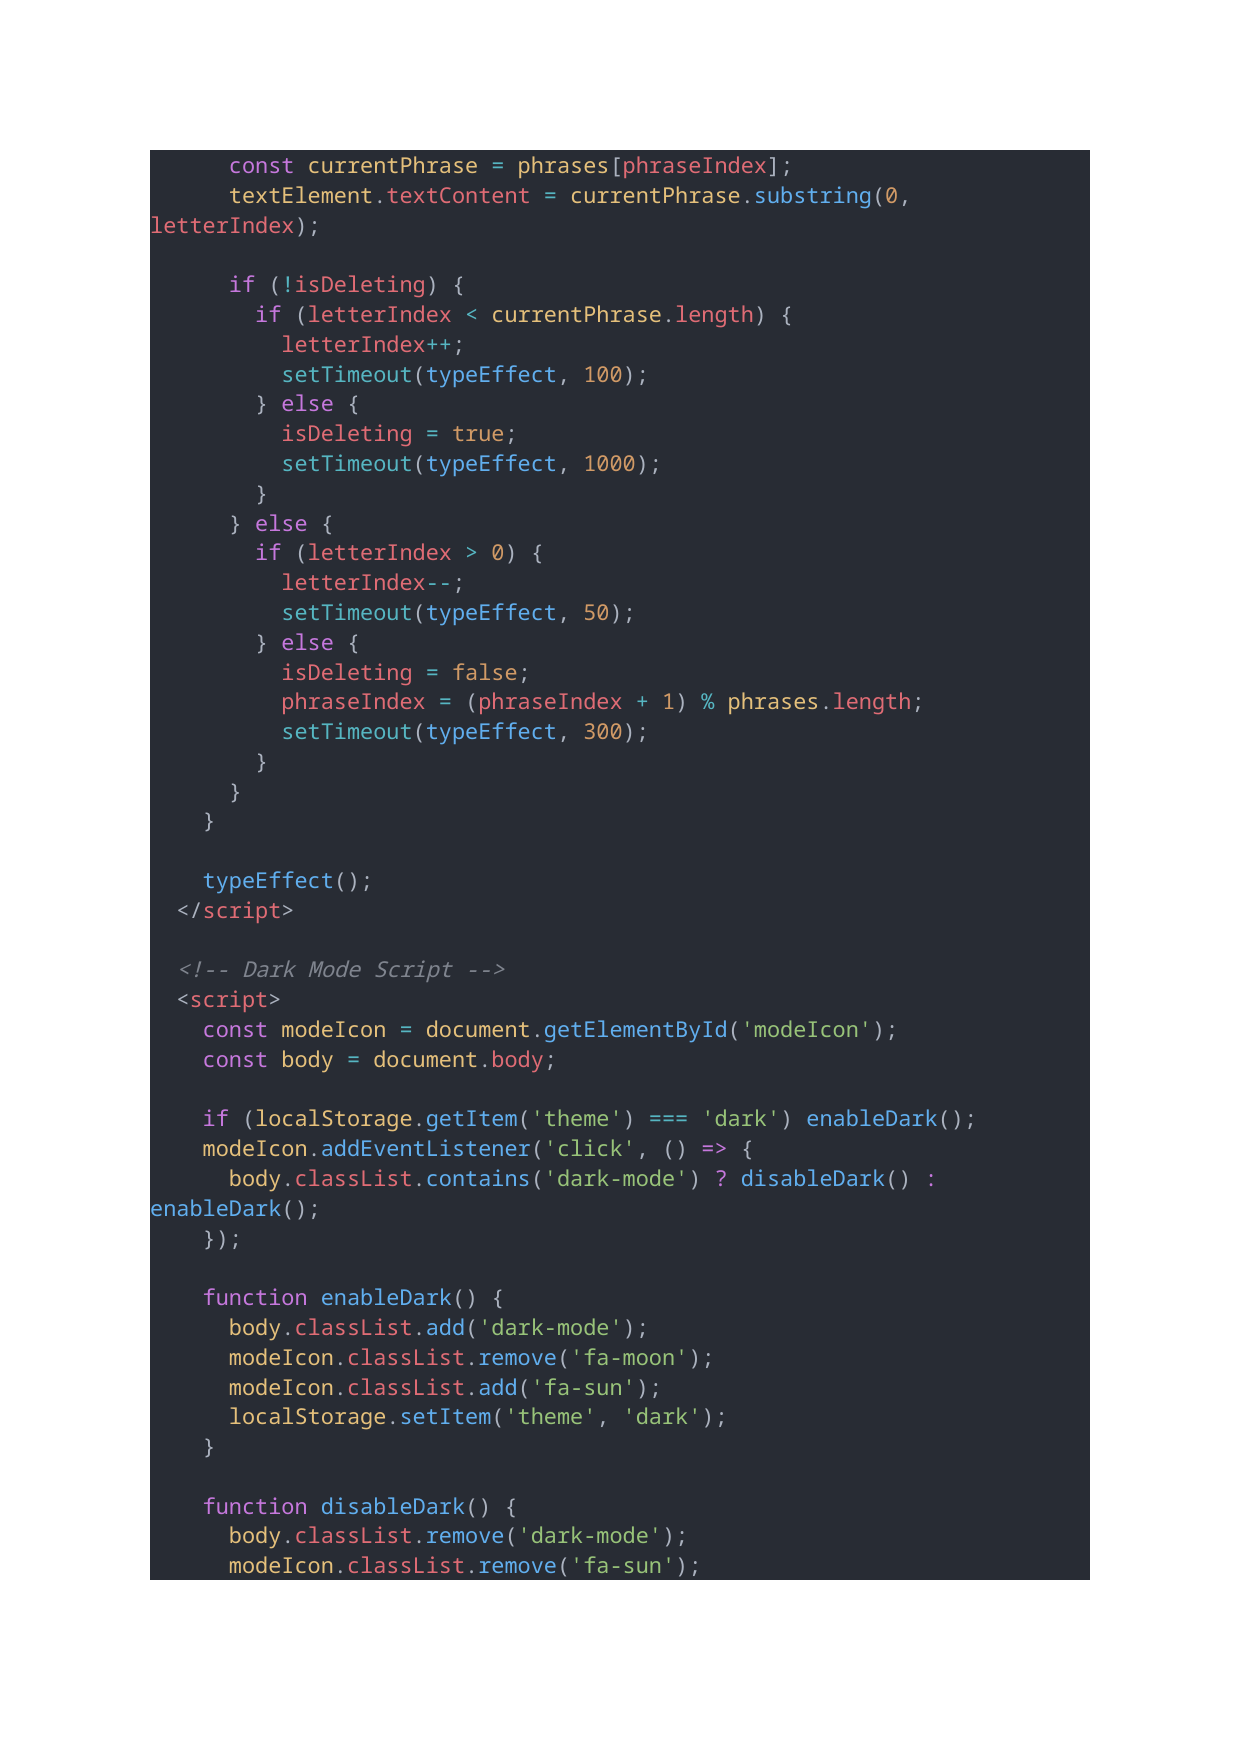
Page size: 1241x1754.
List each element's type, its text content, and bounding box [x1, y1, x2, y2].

text } [150, 805, 1090, 835]
text modeIcon.classList.add('fa-sun'); [150, 1371, 1090, 1401]
text function disableDark() { [150, 1491, 1090, 1520]
text } else { [150, 627, 1090, 656]
text const modeIcon = document.getElementById('modeIcon'); [150, 1014, 1090, 1044]
text setTimeout(typeEffect, 1000); [150, 448, 1090, 478]
text modeIcon.classList.remove('fa-sun'); [150, 1550, 1090, 1580]
text body.classList.add('dark-mode'); [150, 1312, 1090, 1342]
text function enableDark() { [150, 1282, 1090, 1312]
text if (!isDeleting) { [150, 269, 1090, 299]
text } else { [150, 507, 1090, 537]
text } [150, 1431, 1090, 1461]
text setTimeout(typeEffect, 100); [150, 358, 1090, 388]
text setTimeout(typeEffect, 300); [150, 716, 1090, 746]
text typeEffect(); [150, 865, 1090, 895]
text </script> [150, 895, 1090, 924]
text <script> [150, 984, 1090, 1014]
text modeIcon.addEventListener('click', () => { [150, 1133, 1090, 1163]
text }); [150, 1222, 1090, 1252]
text if (letterIndex < currentPhrase.length) { [150, 299, 1090, 329]
text const currentPhrase = phrases[phraseIndex]; [150, 150, 1090, 180]
text if (localStorage.getItem('theme') === 'dark') enableDark(); [150, 1103, 1090, 1133]
text setTimeout(typeEffect, 50); [150, 597, 1090, 627]
text } else { [150, 388, 1090, 418]
text } [150, 776, 1090, 805]
text } [150, 746, 1090, 776]
text textElement.textContent = currentPhrase.substring(0, letterIndex); [150, 180, 1090, 239]
text modeIcon.classList.remove('fa-moon'); [150, 1342, 1090, 1371]
text const body = document.body; [150, 1044, 1090, 1073]
text localStorage.setItem('theme', 'dark'); [150, 1401, 1090, 1431]
text isDeleting = true; [150, 418, 1090, 448]
text phraseIndex = (phraseIndex + 1) % phrases.length; [150, 686, 1090, 716]
text } [150, 478, 1090, 507]
text if (letterIndex > 0) { [150, 537, 1090, 567]
text <!-- Dark Mode Script --> [150, 954, 1090, 984]
text body.classList.contains('dark-mode') ? disableDark() : enableDark(); [150, 1163, 1090, 1222]
text isDeleting = false; [150, 656, 1090, 686]
text letterIndex--; [150, 567, 1090, 597]
text letterIndex++; [150, 329, 1090, 358]
text body.classList.remove('dark-mode'); [150, 1520, 1090, 1550]
